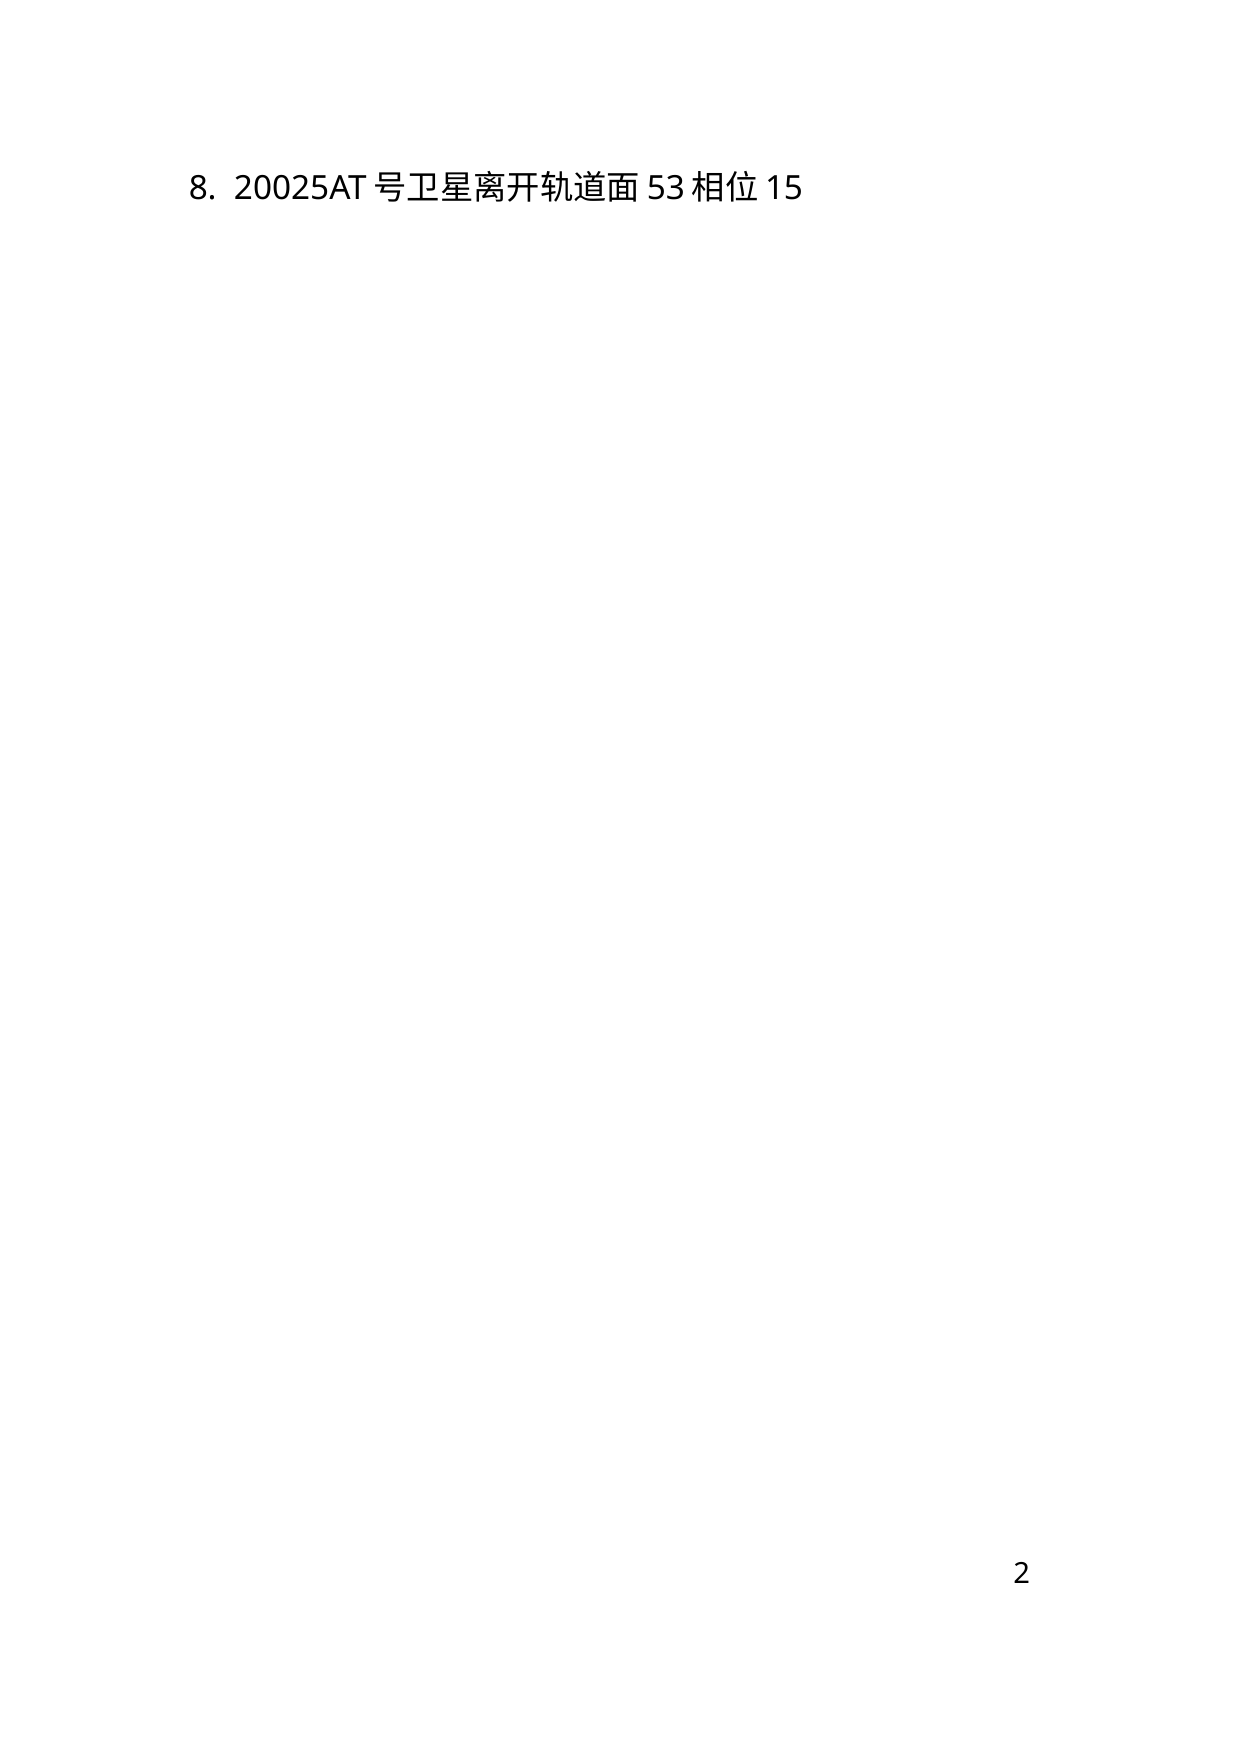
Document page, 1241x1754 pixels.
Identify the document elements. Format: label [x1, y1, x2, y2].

text [187, 152, 1029, 311]
